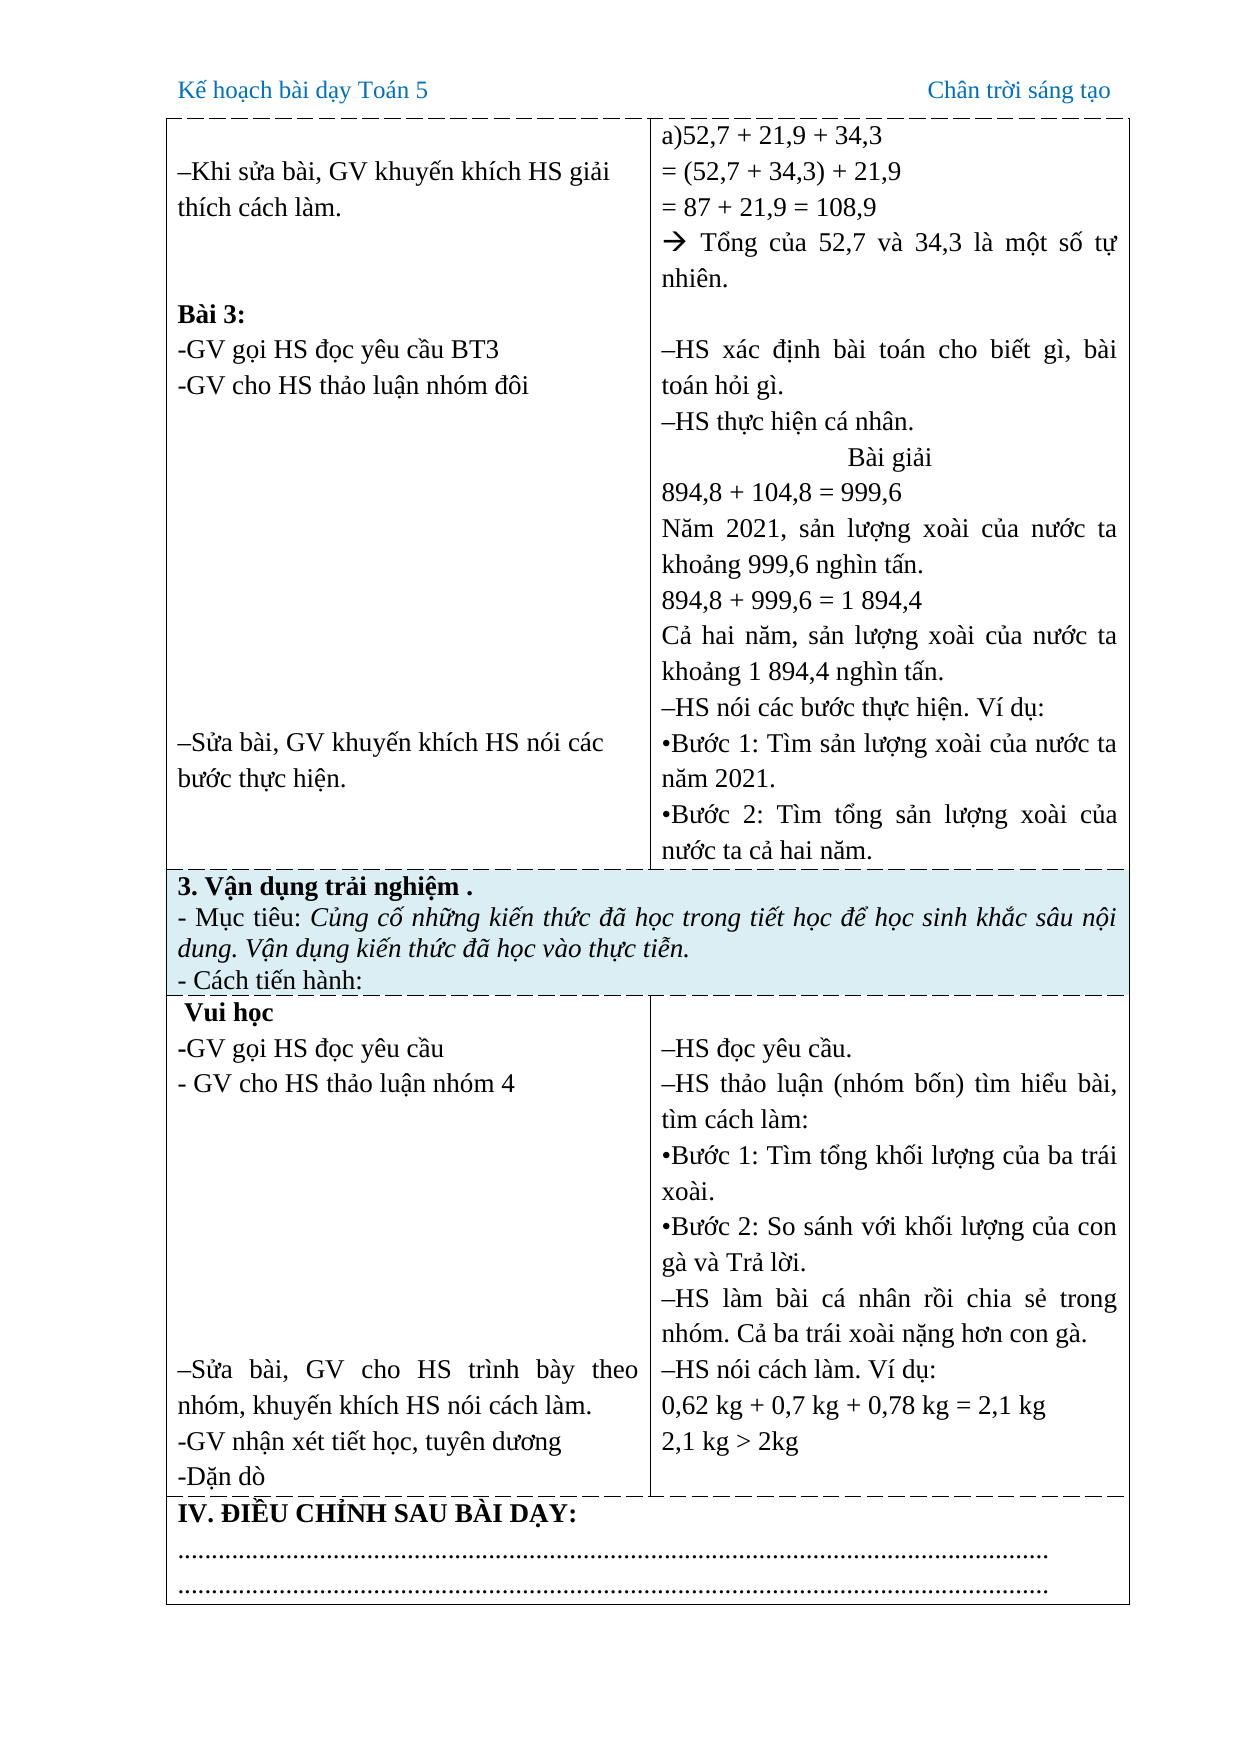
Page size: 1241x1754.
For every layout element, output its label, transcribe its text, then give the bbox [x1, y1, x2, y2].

table_cell 3. Vận dụng trải nghiệm . - Mục tiêu: Củng cố những kiến thức đã học trong tiết học để học sinh khắc sâu nội dung. Vận dụng kiến thức đã học vào thực tiễn. - Cách tiến hành: [167, 869, 1129, 995]
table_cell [651, 118, 1129, 869]
table_cell IV. ĐIỀU CHỈNH SAU BÀI DẠY: ................................................................................................................................. ................................................................................................................................. [167, 1496, 1129, 1604]
table_cell Vui học -GV gọi HS đọc yêu cầu - GV cho HS thảo luận nhóm 4 –Sửa bài, GV cho HS trình bày theo nhóm, khuyến khích HS nói cách làm. -GV nhận xét tiết học, tuyên dương -Dặn dò [167, 995, 650, 1496]
table_cell –HS đọc yêu cầu. –HS thảo luận (nhóm bốn) tìm hiểu bài, tìm cách làm: •Bước 1: Tìm tổng khối lượng của ba trái xoài. •Bước 2: So sánh với khối lượng của con gà và Trả lời. –HS làm bài cá nhân rồi chia sẻ trong nhóm. Cả ba trái xoài nặng hơn con gà. –HS nói cách làm. Ví dụ: 0,62 kg + 0,7 kg + 0,78 kg = 2,1 kg 2,1 kg > 2kg [651, 995, 1129, 1496]
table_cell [167, 118, 650, 869]
